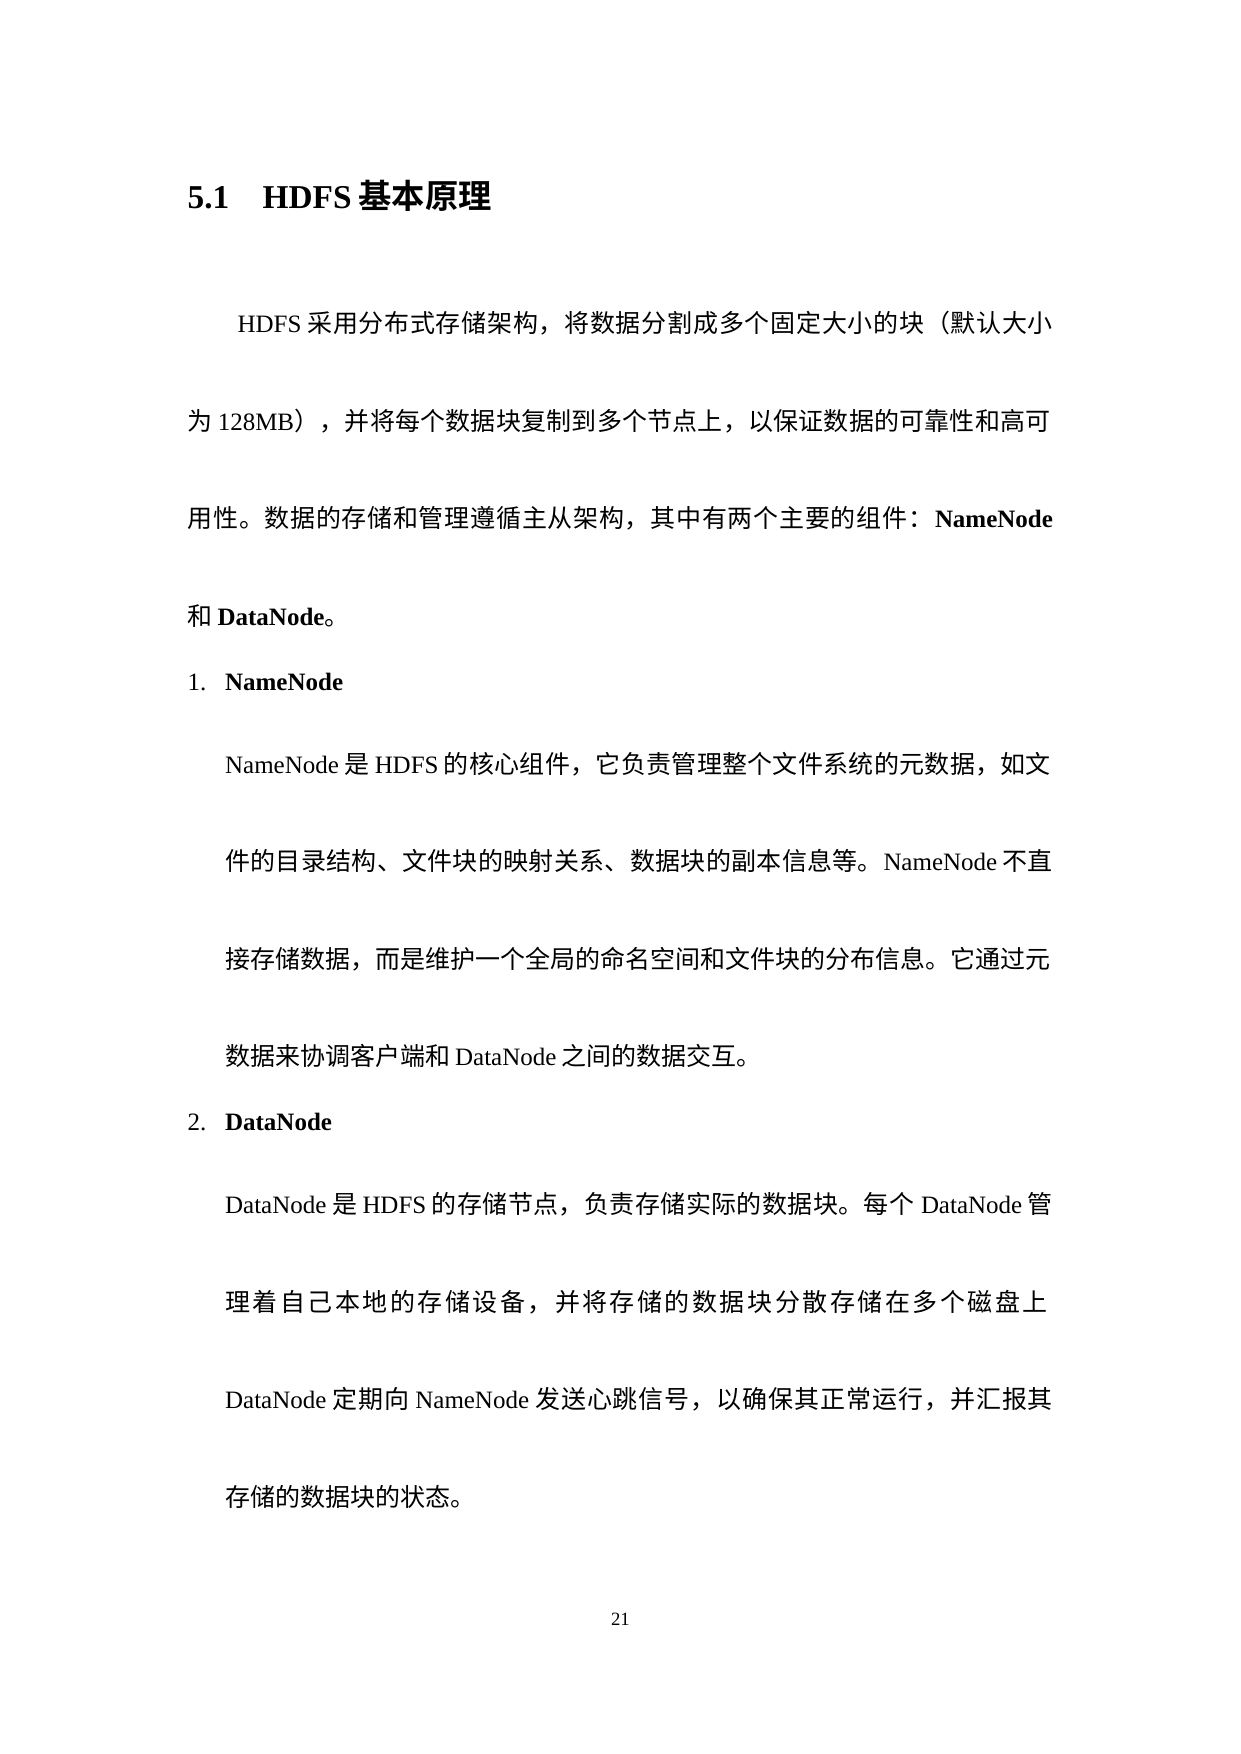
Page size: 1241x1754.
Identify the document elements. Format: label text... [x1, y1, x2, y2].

text HDFS采用分布式存储架构，将数据分割成多个固定大小的块（默认大小为128MB），并将每个数据块复制到多个节点上，以保证数据的可靠性和高可用性。数据的存储和管理遵循主从架构，其中有两个主要的组件：NameNode和DataNode。 [187, 289, 1053, 647]
list NameNode NameNode是HDFS的核心组件，它负责管理整个文件系统的元数据，如文件的目录结构、文件块的映射关系、数据块的副本信息等。NameNode不直接存储数据，而是维护一个全局的命名空间和文件块的分布信息。它通过元数据来协调客户端和DataNode之间的数据交互。 [187, 665, 1053, 1087]
list DataNode DataNode是HDFS的存储节点，负责存储实际的数据块。每个DataNode管理着自己本地的存储设备，并将存储的数据块分散存储在多个磁盘上。DataNode定期向NameNode发送心跳信号，以确保其正常运行，并汇报其存储的数据块的状态。 [187, 1105, 1053, 1528]
subtitle HDFS基本原理 [187, 162, 1053, 227]
